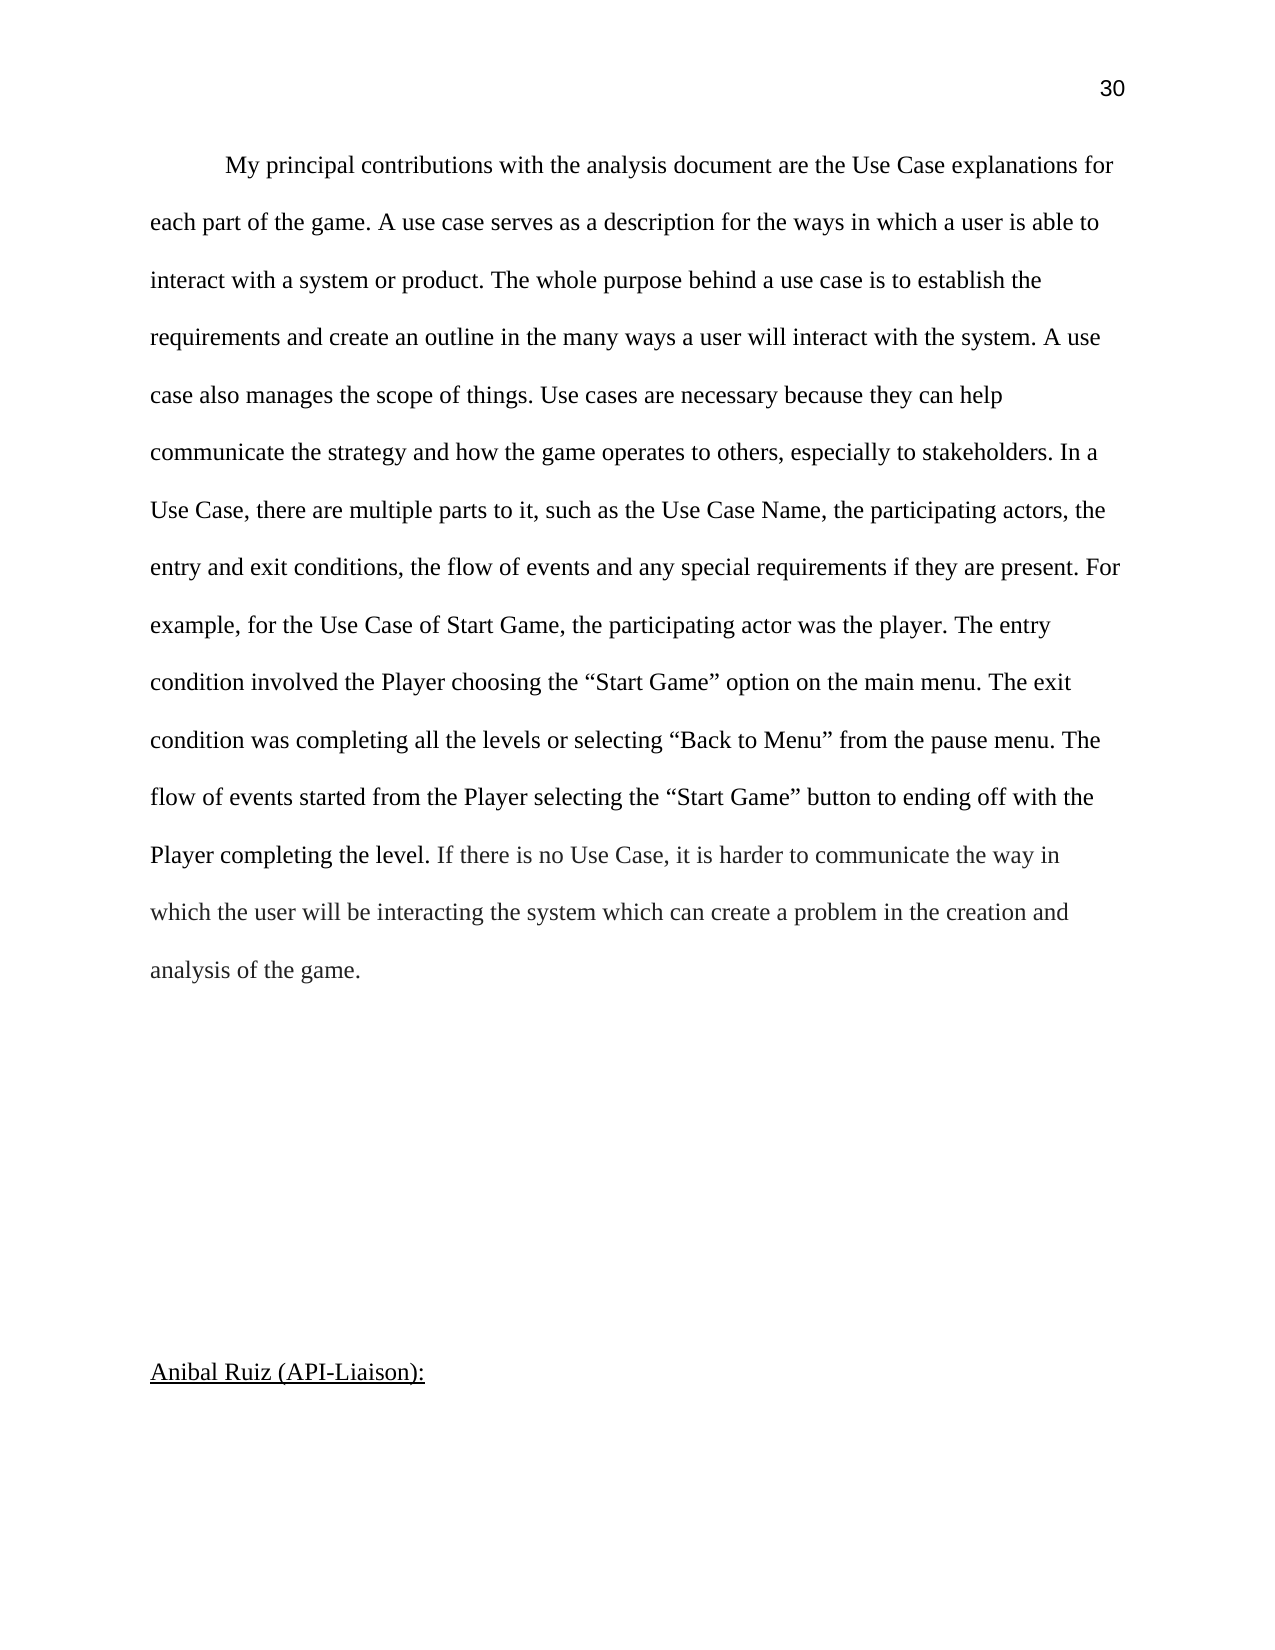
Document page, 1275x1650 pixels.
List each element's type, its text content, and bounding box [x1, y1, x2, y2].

text Anibal Ruiz (API-Liaison): [150, 1357, 1125, 1386]
text My principal contributions with the analysis document are the Use Case explanations for each part of the game. A use case serves as a description for the ways in which a user is able to interact with a system or product. The whole purpose behind a use case is to establish the requirements and create an outline in the many ways a user will interact with the system. A use case also manages the scope of things. Use cases are necessary because they can help communicate the strategy and how the game operates to others, especially to stakeholders. In a Use Case, there are multiple parts to it, such as the Use Case Name, the participating actors, the entry and exit conditions, the flow of events and any special requirements if they are present. For example, for the Use Case of Start Game, the participating actor was the player. The entry condition involved the Player choosing the “Start Game” option on the main menu. The exit condition was completing all the levels or selecting “Back to Menu” from the pause menu. The flow of events started from the Player selecting the “Start Game” button to ending off with the Player completing the level. If there is no Use Case, it is harder to communicate the way in which the user will be interacting the system which can create a problem in the creation and analysis of the game. [150, 150, 1125, 984]
